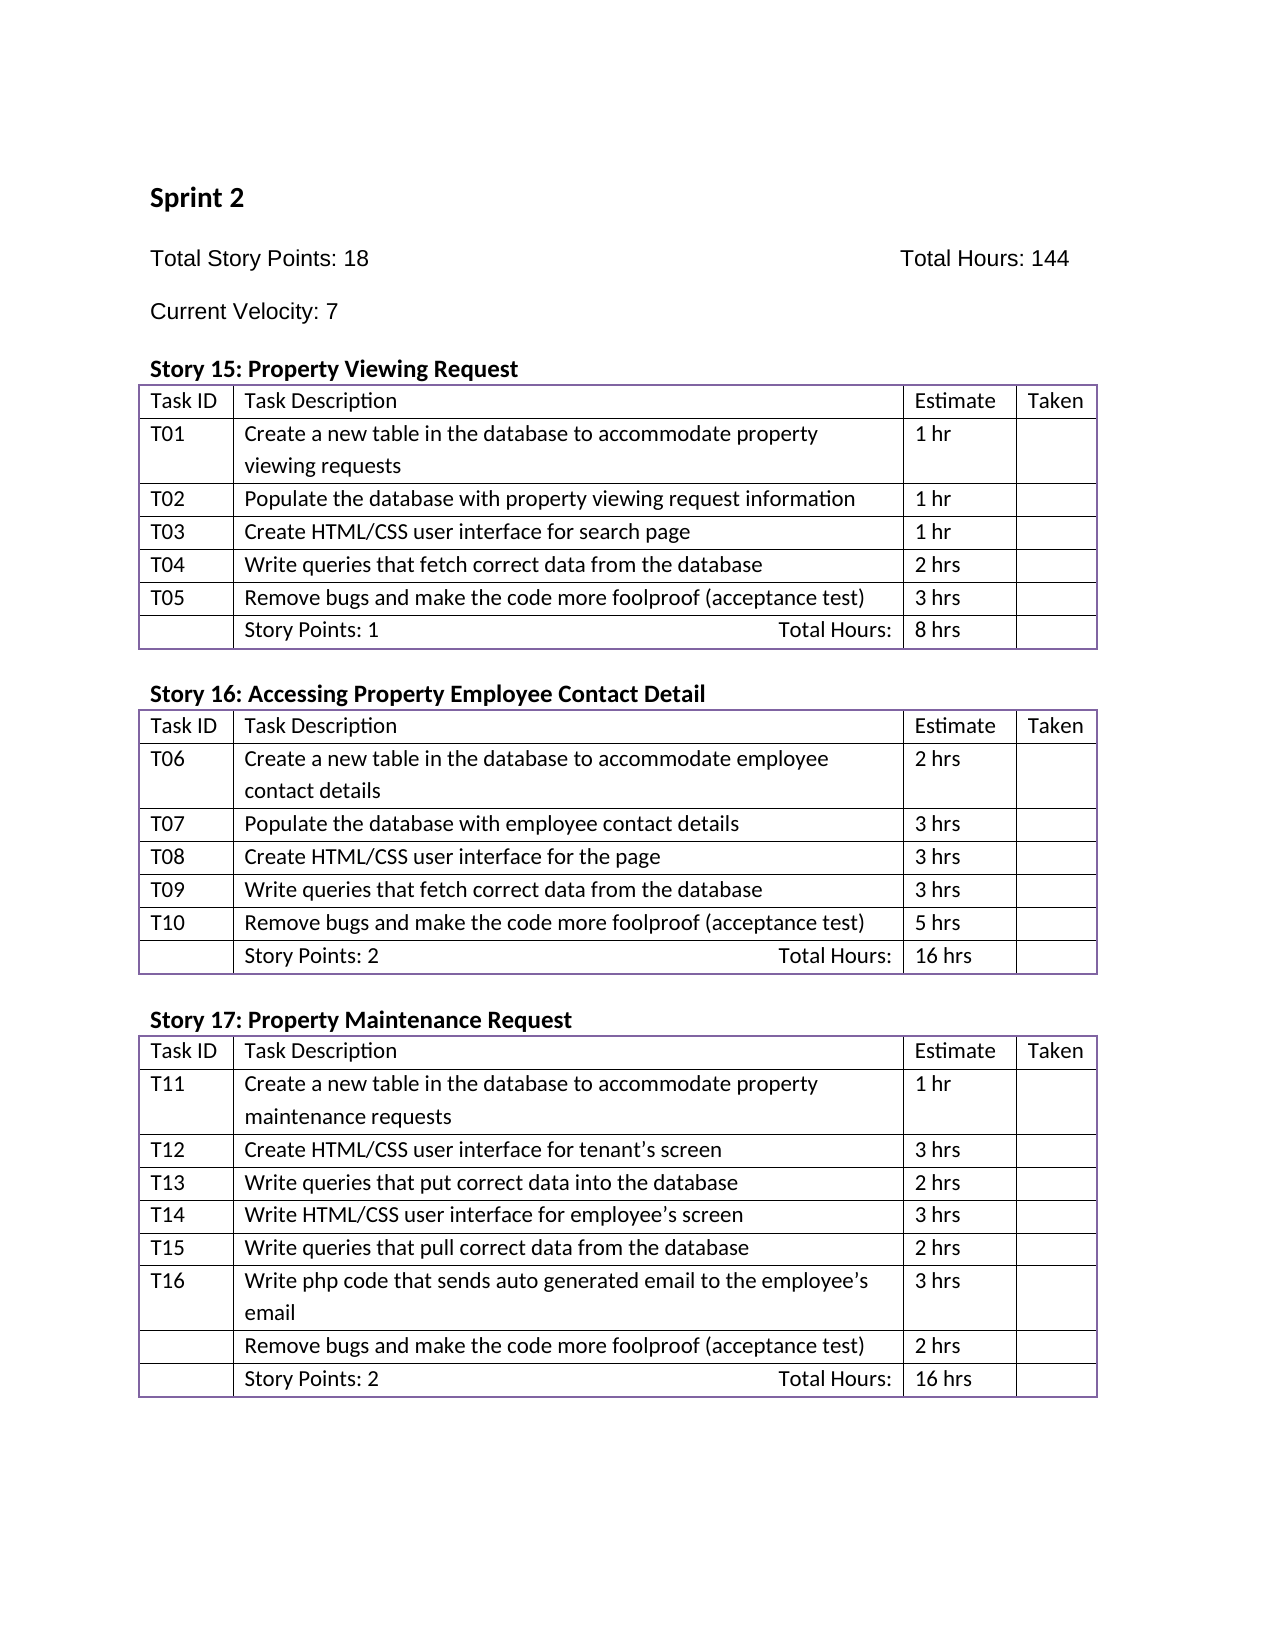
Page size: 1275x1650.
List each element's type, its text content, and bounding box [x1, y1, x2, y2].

table_cell Write queries that put correct data into the database [234, 1168, 903, 1199]
table_cell T11 [140, 1070, 233, 1134]
table_cell 3 hrs [904, 583, 1016, 614]
subtitle Sprint 2 [150, 179, 1125, 215]
table_cell T07 [140, 809, 233, 841]
table_header Task ID [140, 711, 233, 743]
table_cell T08 [140, 842, 233, 874]
table_cell Write php code that sends auto generated email to the employee’s email [234, 1266, 903, 1330]
table_cell [1017, 875, 1096, 907]
table_cell [1017, 616, 1096, 647]
table_cell T01 [140, 419, 233, 483]
table_cell [1017, 809, 1096, 841]
table_cell Remove bugs and make the code more foolproof (acceptance test) [234, 583, 903, 614]
table_cell [140, 1364, 233, 1396]
table_cell T09 [140, 875, 233, 907]
table_cell 16 hrs [904, 941, 1016, 973]
table_header Taken [1017, 1037, 1096, 1068]
table_cell [1017, 1168, 1096, 1199]
table_cell [140, 1331, 233, 1363]
table_header Task Description [234, 711, 903, 743]
subtitle Story 15: Property Viewing Request [150, 353, 1125, 384]
table_header Task Description [234, 1037, 903, 1068]
table_cell 3 hrs [904, 809, 1016, 841]
table_cell Story Points: 2 Total Hours: [234, 1364, 903, 1396]
table_cell [1017, 1135, 1096, 1167]
table_cell 3 hrs [904, 875, 1016, 907]
table_cell 2 hrs [904, 550, 1016, 582]
table_cell T04 [140, 550, 233, 582]
table_header Task ID [140, 386, 233, 418]
table_cell [1017, 1266, 1096, 1330]
table_cell 3 hrs [904, 1201, 1016, 1232]
table_cell T13 [140, 1168, 233, 1199]
table_cell [140, 941, 233, 973]
table_cell Populate the database with employee contact details [234, 809, 903, 841]
table_cell T16 [140, 1266, 233, 1330]
table_cell [1017, 1364, 1096, 1396]
table_header Estimate [904, 711, 1016, 743]
table_cell [1017, 550, 1096, 582]
table_cell Populate the database with property viewing request information [234, 484, 903, 516]
table_cell T06 [140, 744, 233, 808]
table_cell Create a new table in the database to accommodate property viewing requests [234, 419, 903, 483]
table_cell [140, 616, 233, 647]
table_cell 3 hrs [904, 842, 1016, 874]
table_cell 2 hrs [904, 1234, 1016, 1265]
table_cell 1 hr [904, 484, 1016, 516]
table_cell 2 hrs [904, 1168, 1016, 1199]
text Current Velocity: 7 [150, 298, 1125, 324]
table_cell 1 hr [904, 1070, 1016, 1134]
table_cell [1017, 842, 1096, 874]
table_cell Remove bugs and make the code more foolproof (acceptance test) [234, 908, 903, 940]
table_cell [1017, 419, 1096, 483]
table_cell [1017, 1070, 1096, 1134]
table_header Task ID [140, 1037, 233, 1068]
table_cell [1017, 484, 1096, 516]
table_cell Write queries that pull correct data from the database [234, 1234, 903, 1265]
table_cell [1017, 1201, 1096, 1232]
table_cell Remove bugs and make the code more foolproof (acceptance test) [234, 1331, 903, 1363]
table_cell T03 [140, 517, 233, 549]
table_cell Create a new table in the database to accommodate property maintenance requests [234, 1070, 903, 1134]
table_cell T10 [140, 908, 233, 940]
table_cell 5 hrs [904, 908, 1016, 940]
table_header Taken [1017, 386, 1096, 418]
table_cell Write queries that fetch correct data from the database [234, 550, 903, 582]
text Total Story Points: 18 Total Hours: 144 [150, 245, 1125, 271]
table_cell Create HTML/CSS user interface for the page [234, 842, 903, 874]
table_header Estimate [904, 1037, 1016, 1068]
table_cell Write HTML/CSS user interface for employee’s screen [234, 1201, 903, 1232]
table_cell 16 hrs [904, 1364, 1016, 1396]
table_cell Story Points: 2 Total Hours: [234, 941, 903, 973]
table_cell 2 hrs [904, 744, 1016, 808]
table_cell T02 [140, 484, 233, 516]
table_cell T12 [140, 1135, 233, 1167]
table_cell [1017, 941, 1096, 973]
table_cell [1017, 1234, 1096, 1265]
subtitle Story 16: Accessing Property Employee Contact Detail [150, 679, 1125, 709]
table_cell Story Points: 1 Total Hours: [234, 616, 903, 647]
subtitle Story 17: Property Maintenance Request [150, 1004, 1125, 1034]
table_cell [1017, 744, 1096, 808]
table_cell [1017, 517, 1096, 549]
table_cell 3 hrs [904, 1135, 1016, 1167]
table_cell 3 hrs [904, 1266, 1016, 1330]
table_cell [1017, 1331, 1096, 1363]
table_cell 1 hr [904, 419, 1016, 483]
table_cell T14 [140, 1201, 233, 1232]
table_cell Write queries that fetch correct data from the database [234, 875, 903, 907]
table_cell 1 hr [904, 517, 1016, 549]
table_cell T05 [140, 583, 233, 614]
table_cell T15 [140, 1234, 233, 1265]
table_cell [1017, 583, 1096, 614]
table_cell Create HTML/CSS user interface for search page [234, 517, 903, 549]
table_header Taken [1017, 711, 1096, 743]
table_cell 8 hrs [904, 616, 1016, 647]
table_cell 2 hrs [904, 1331, 1016, 1363]
table_cell Create a new table in the database to accommodate employee contact details [234, 744, 903, 808]
table_header Estimate [904, 386, 1016, 418]
table_header Task Description [234, 386, 903, 418]
table_cell [1017, 908, 1096, 940]
table_cell Create HTML/CSS user interface for tenant’s screen [234, 1135, 903, 1167]
